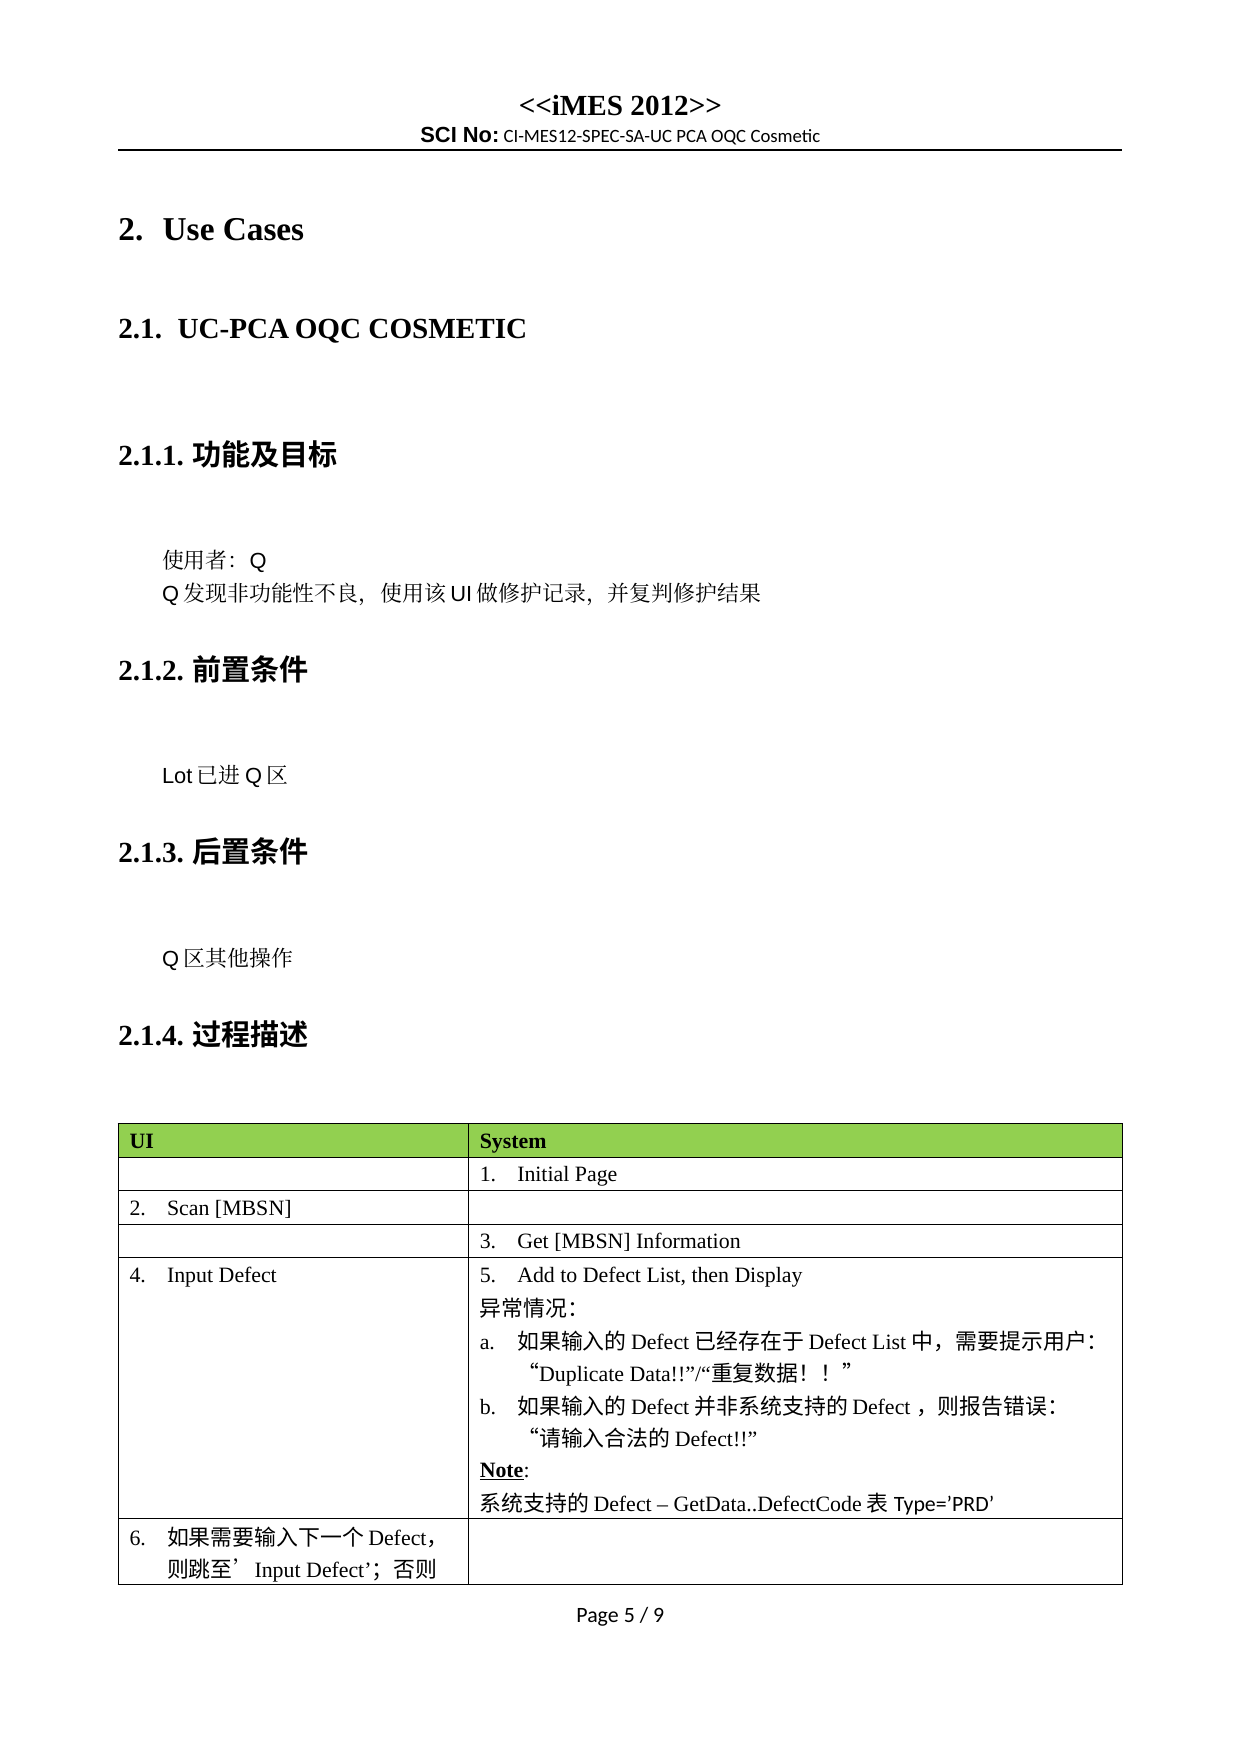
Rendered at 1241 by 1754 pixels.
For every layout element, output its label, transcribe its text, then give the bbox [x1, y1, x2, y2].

table_cell Initial Page [469, 1158, 1122, 1190]
table_cell Add to Defect List, then Display 异常情况： 如果输入的Defect 已经存在于Defect List 中，需要提示用户：“Duplicate Data!!”/“重复数据！！” 如果输入的Defect 并非系统支持的Defect ，则报告错误：“请输入合法的Defect!!” Note: 系统支持的Defect – GetData..DefectCode表 Type=’PRD’ [469, 1258, 1122, 1518]
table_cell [119, 1519, 468, 1584]
subtitle 后置条件 [118, 818, 1122, 883]
subtitle Use Cases [118, 196, 1122, 261]
table_cell [469, 1519, 1122, 1584]
table_cell [469, 1191, 1122, 1224]
text Lot已进Q区 [118, 758, 1122, 791]
text Q区其他操作 [118, 941, 1122, 973]
table_cell [119, 1158, 468, 1190]
subtitle UC-PCA OQC COSMETIC [118, 296, 1122, 361]
table_cell Input Defect [119, 1258, 468, 1518]
table_cell [119, 1225, 468, 1257]
table_cell Scan [MBSN] [119, 1191, 468, 1224]
subtitle 过程描述 [118, 1000, 1122, 1065]
table_header UI [119, 1124, 468, 1157]
table_cell Get [MBSN] Information [469, 1225, 1122, 1257]
subtitle 前置条件 [118, 635, 1122, 700]
table_header System [469, 1124, 1122, 1157]
text Q发现非功能性不良，使用该UI做修护记录，并复判修护结果 [118, 576, 1122, 608]
subtitle 功能及目标 [118, 420, 1122, 485]
text 使用者：Q [118, 543, 1122, 576]
